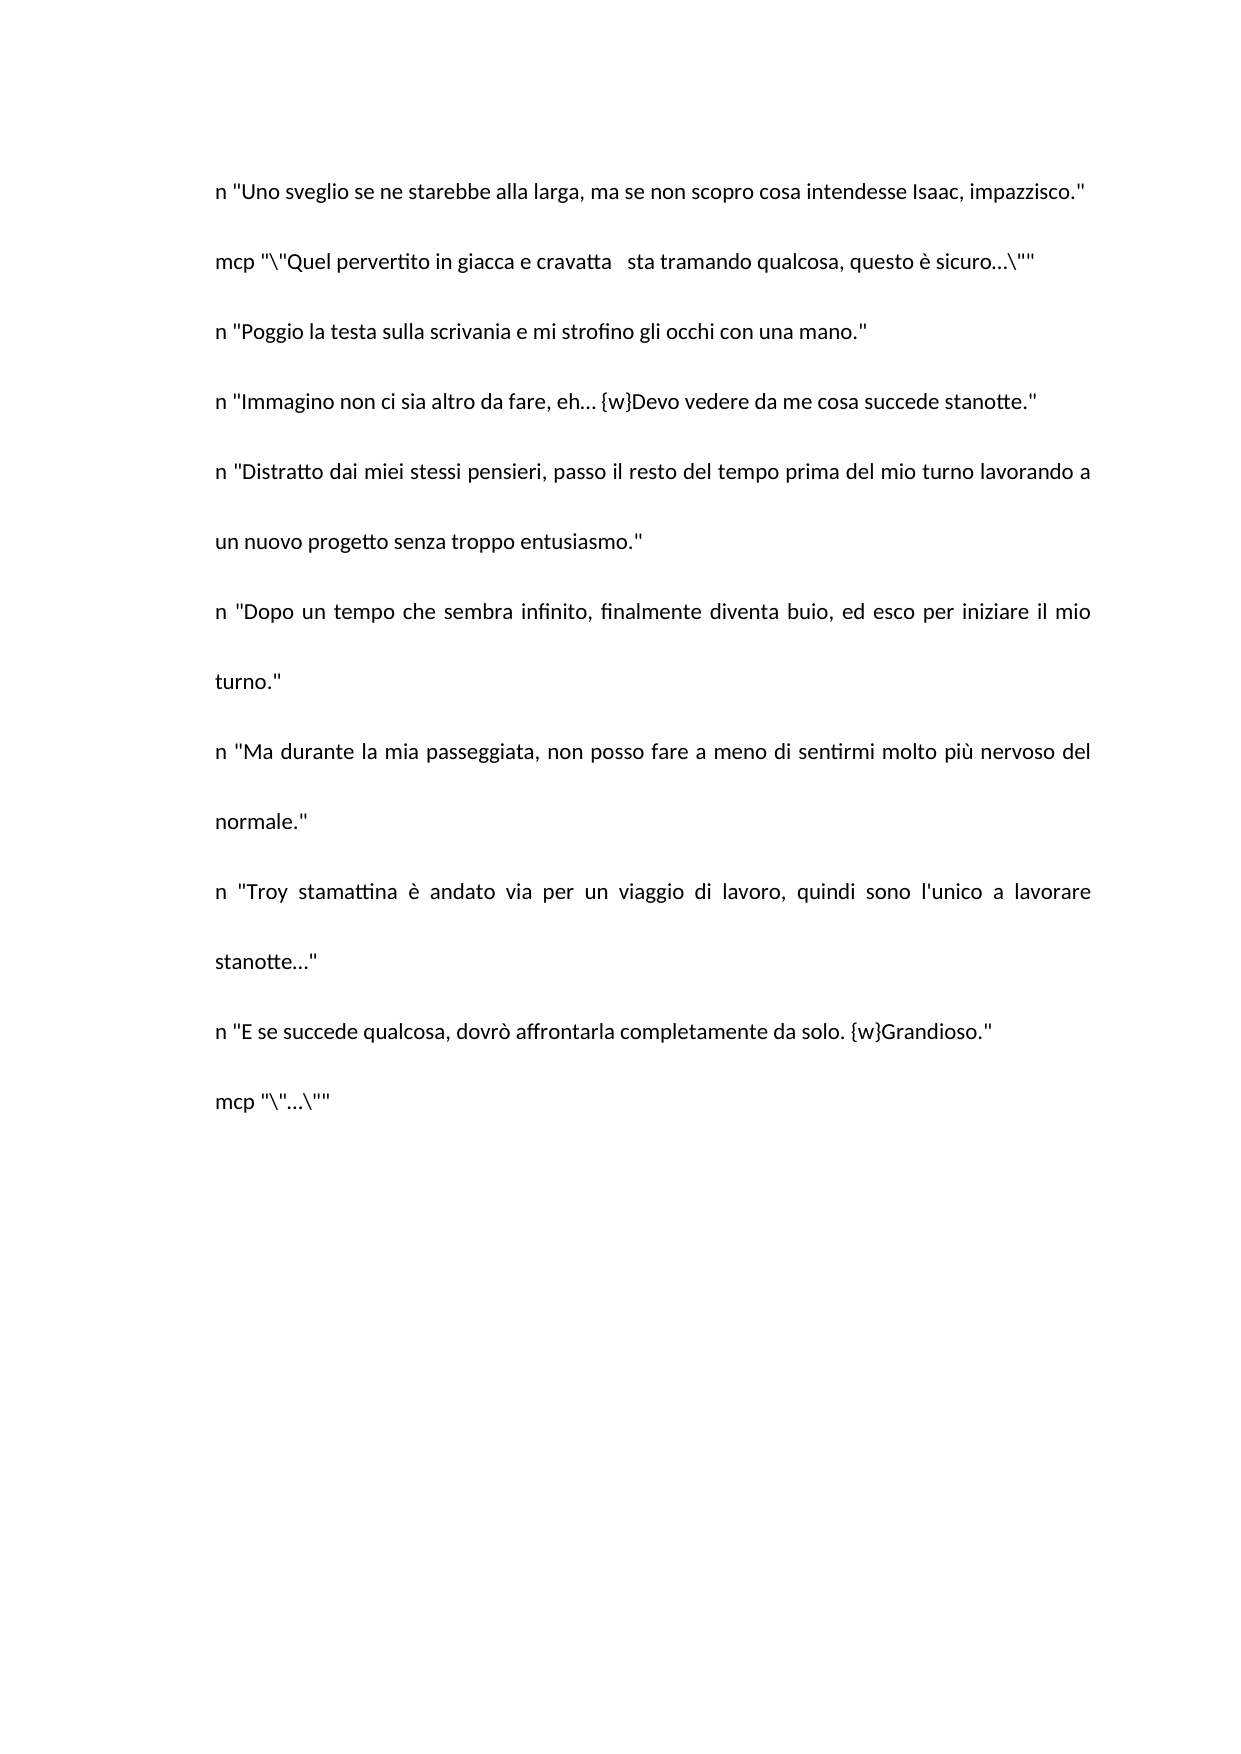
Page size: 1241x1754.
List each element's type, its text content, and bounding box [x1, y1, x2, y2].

text n "Immagino non ci sia altro da fare, eh… {w}Devo vedere da me cosa succede stanotte." [215, 387, 1092, 415]
text n "Ma durante la mia passeggiata, non posso fare a meno di sentirmi molto più nervoso del normale." [215, 737, 1092, 835]
text mcp "\"Quel pervertito in giacca e cravatta sta tramando qualcosa, questo è sicuro…\"" [215, 247, 1092, 275]
text n "Distratto dai miei stessi pensieri, passo il resto del tempo prima del mio turno lavorando a un nuovo progetto senza troppo entusiasmo." [215, 457, 1092, 555]
text n "E se succede qualcosa, dovrò affrontarla completamente da solo. {w}Grandioso." [215, 1017, 1092, 1045]
text n "Troy stamattina è andato via per un viaggio di lavoro, quindi sono l'unico a lavorare stanotte…" [215, 877, 1092, 975]
text n "Dopo un tempo che sembra infinito, finalmente diventa buio, ed esco per iniziare il mio turno." [215, 597, 1092, 695]
text mcp "\"…\"" [215, 1087, 1092, 1115]
text n "Uno sveglio se ne starebbe alla larga, ma se non scopro cosa intendesse Isaac, impazzisco." [215, 177, 1092, 205]
text n "Poggio la testa sulla scrivania e mi strofino gli occhi con una mano." [215, 317, 1092, 345]
